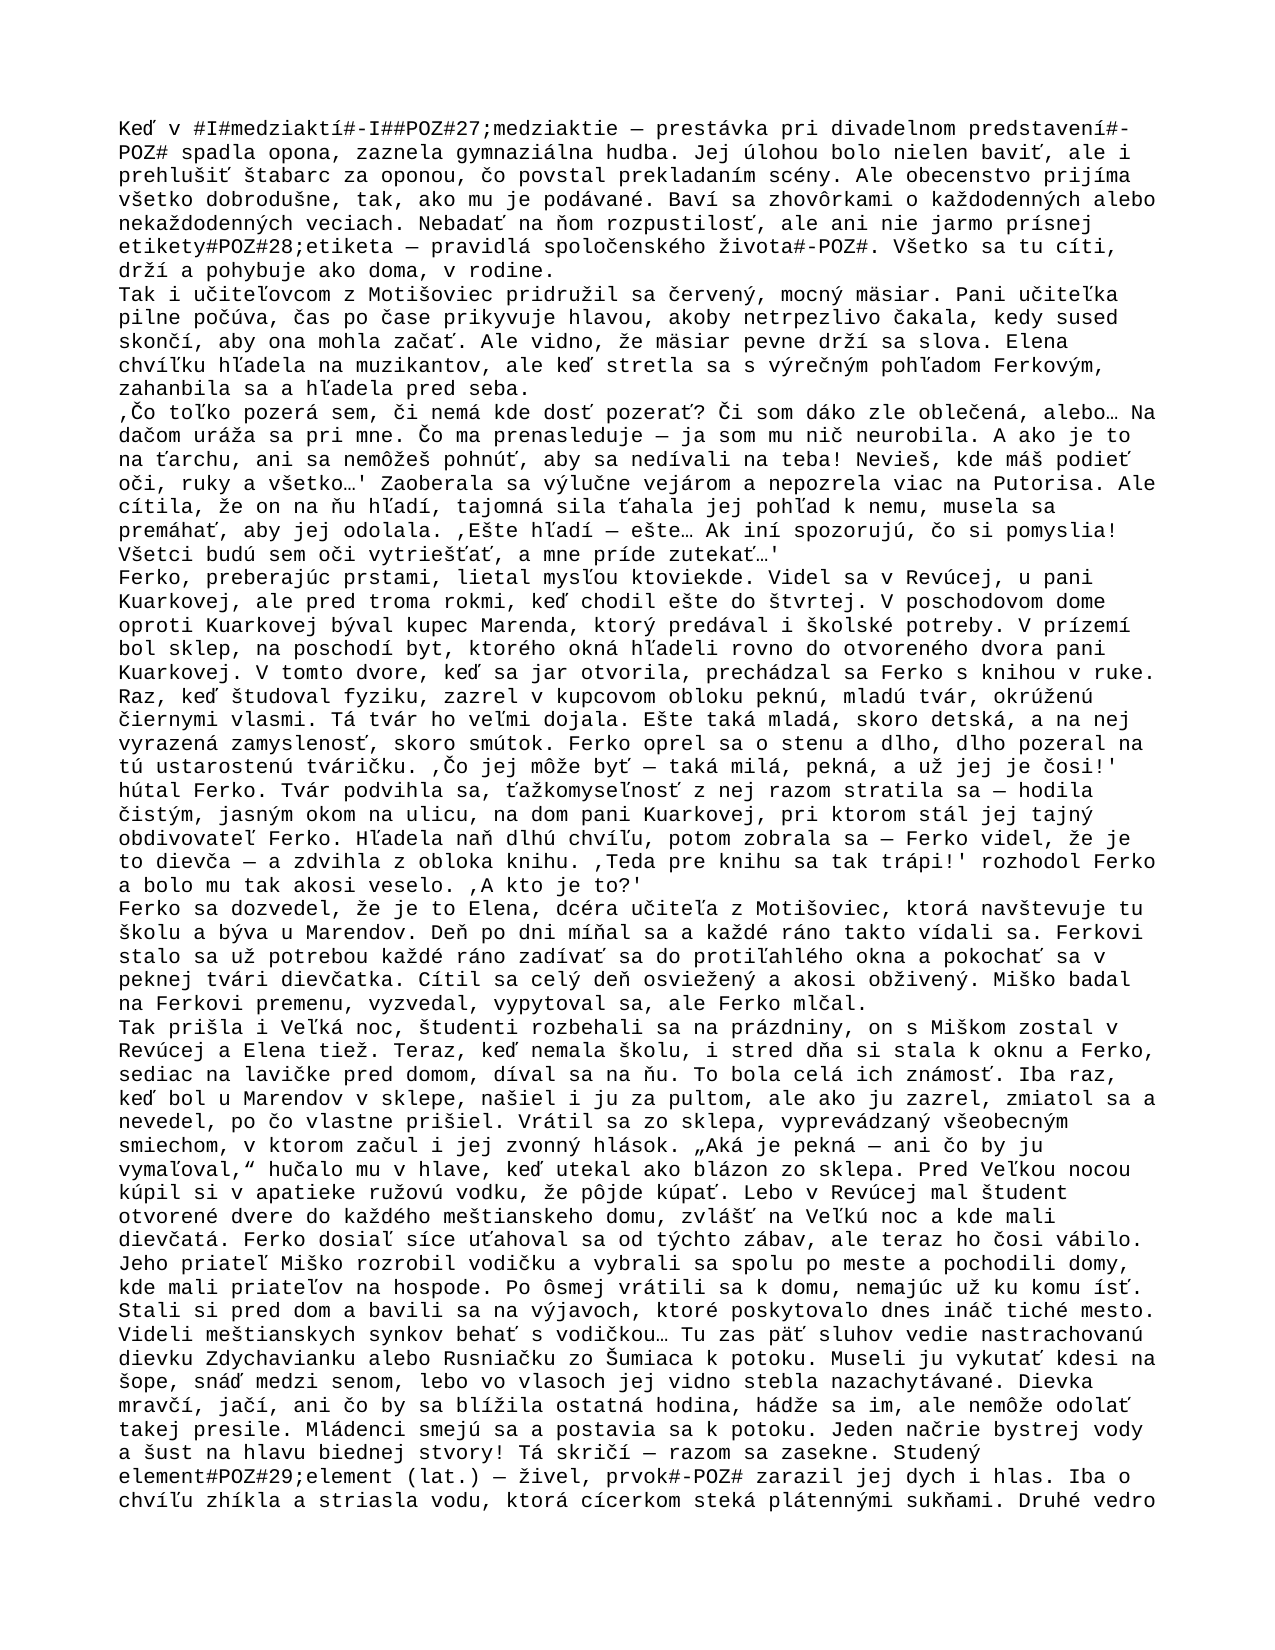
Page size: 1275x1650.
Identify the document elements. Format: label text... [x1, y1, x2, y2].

text ,Čo toľko pozerá sem, či nemá kde dosť pozerať? Či som dáko zle oblečená, alebo… Na dačom uráža sa pri mne. Čo ma prenasleduje — ja som mu nič neurobila. A ako je to na ťarchu, ani sa nemôžeš pohnúť, aby sa nedívali na teba! Nevieš, kde máš podieť oči, ruky a všetko…' Zaoberala sa výlučne vejárom a nepozrela viac na Putorisa. Ale cítila, že on na ňu hľadí, tajomná sila ťahala jej pohľad k nemu, musela sa premáhať, aby jej odolala. ,Ešte hľadí — ešte… Ak iní spozorujú, čo si pomyslia! Všetci budú sem oči vytriešťať, a mne príde zutekať…' [118, 402, 1157, 567]
text Keď v #I#medziaktí#-I##POZ#27;medziaktie — prestávka pri divadelnom predstavení#-POZ# spadla opona, zaznela gymnaziálna hudba. Jej úlohou bolo nielen baviť, ale i prehlušiť štabarc za oponou, čo povstal prekladaním scény. Ale obecenstvo prijíma všetko dobrodušne, tak, ako mu je podávané. Baví sa zhovôrkami o každodenných alebo nekaždodenných veciach. Nebadať na ňom rozpustilosť, ale ani nie jarmo prísnej etikety#POZ#28;etiketa — pravidlá spoločenského života#-POZ#. Všetko sa tu cíti, drží a pohybuje ako doma, v rodine. [118, 118, 1157, 284]
text Ferko sa dozvedel, že je to Elena, dcéra učiteľa z Motišoviec, ktorá navštevuje tu školu a býva u Marendov. Deň po dni míňal sa a každé ráno takto vídali sa. Ferkovi stalo sa už potrebou každé ráno zadívať sa do protiľahlého okna a pokochať sa v peknej tvári dievčatka. Cítil sa celý deň osviežený a akosi obživený. Miško badal na Ferkovi premenu, vyzvedal, vypytoval sa, ale Ferko mlčal. [118, 898, 1157, 1017]
text Tak i učiteľovcom z Motišoviec pridružil sa červený, mocný mäsiar. Pani učiteľka pilne počúva, čas po čase prikyvuje hlavou, akoby netrpezlivo čakala, kedy sused skončí, aby ona mohla začať. Ale vidno, že mäsiar pevne drží sa slova. Elena chvíľku hľadela na muzikantov, ale keď stretla sa s výrečným pohľadom Ferkovým, zahanbila sa a hľadela pred seba. [118, 284, 1157, 402]
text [118, 1017, 1157, 1513]
text Ferko, preberajúc prstami, lietal mysľou ktoviekde. Videl sa v Revúcej, u pani Kuarkovej, ale pred troma rokmi, keď chodil ešte do štvrtej. V poschodovom dome oproti Kuarkovej býval kupec Marenda, ktorý predával i školské potreby. V prízemí bol sklep, na poschodí byt, ktorého okná hľadeli rovno do otvoreného dvora pani Kuarkovej. V tomto dvore, keď sa jar otvorila, prechádzal sa Ferko s knihou v ruke. Raz, keď študoval fyziku, zazrel v kupcovom obloku peknú, mladú tvár, okrúženú čiernymi vlasmi. Tá tvár ho veľmi dojala. Ešte taká mladá, skoro detská, a na nej vyrazená zamyslenosť, skoro smútok. Ferko oprel sa o stenu a dlho, dlho pozeral na tú ustarostenú tváričku. ,Čo jej môže byť — taká milá, pekná, a už jej je čosi!' hútal Ferko. Tvár podvihla sa, ťažkomyseľnosť z nej razom stratila sa — hodila čistým, jasným okom na ulicu, na dom pani Kuarkovej, pri ktorom stál jej tajný obdivovateľ Ferko. Hľadela naň dlhú chvíľu, potom zobrala sa — Ferko videl, že je to dievča — a zdvihla z obloka knihu. ,Teda pre knihu sa tak trápi!' rozhodol Ferko a bolo mu tak akosi veselo. ,A kto je to?' [118, 567, 1157, 898]
